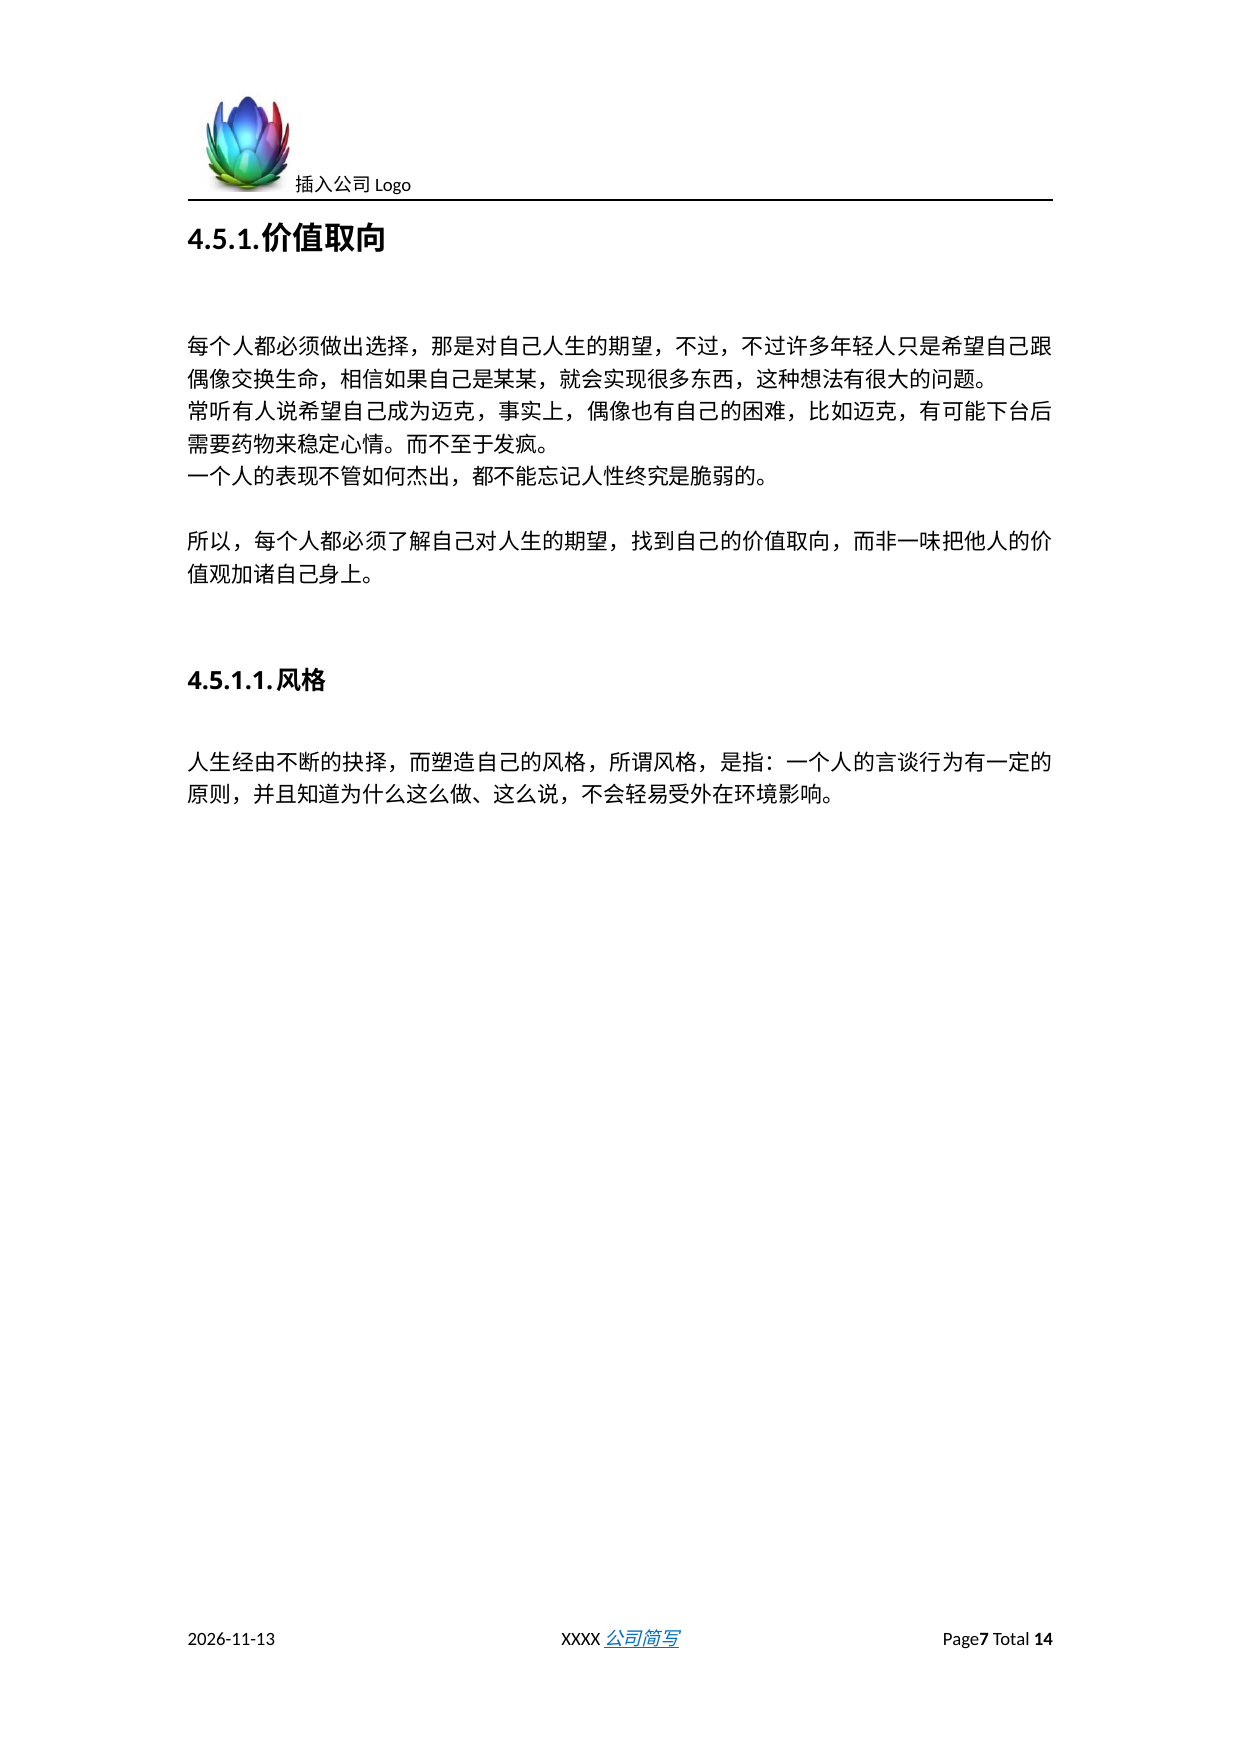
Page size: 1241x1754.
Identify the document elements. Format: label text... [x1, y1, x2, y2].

text 每个人都必须做出选择，那是对自己人生的期望，不过，不过许多年轻人只是希望自己跟偶像交换生命，相信如果自己是某某，就会实现很多东西，这种想法有很大的问题。 [187, 329, 1053, 394]
picture [187, 88, 296, 192]
subtitle 风格 [187, 646, 1053, 711]
text 人生经由不断的抉择，而塑造自己的风格，所谓风格，是指：一个人的言谈行为有一定的原则，并且知道为什么这么做、这么说，不会轻易受外在环境影响。 [187, 744, 1053, 809]
text 所以，每个人都必须了解自己对人生的期望，找到自己的价值取向，而非一味把他人的价值观加诸自己身上。 [187, 524, 1053, 589]
text 常听有人说希望自己成为迈克，事实上，偶像也有自己的困难，比如迈克，有可能下台后，需要药物来稳定心情。而不至于发疯。 [187, 394, 1053, 459]
text 一个人的表现不管如何杰出，都不能忘记人性终究是脆弱的。 [187, 459, 1053, 491]
subtitle 价值取向 [187, 204, 1053, 269]
